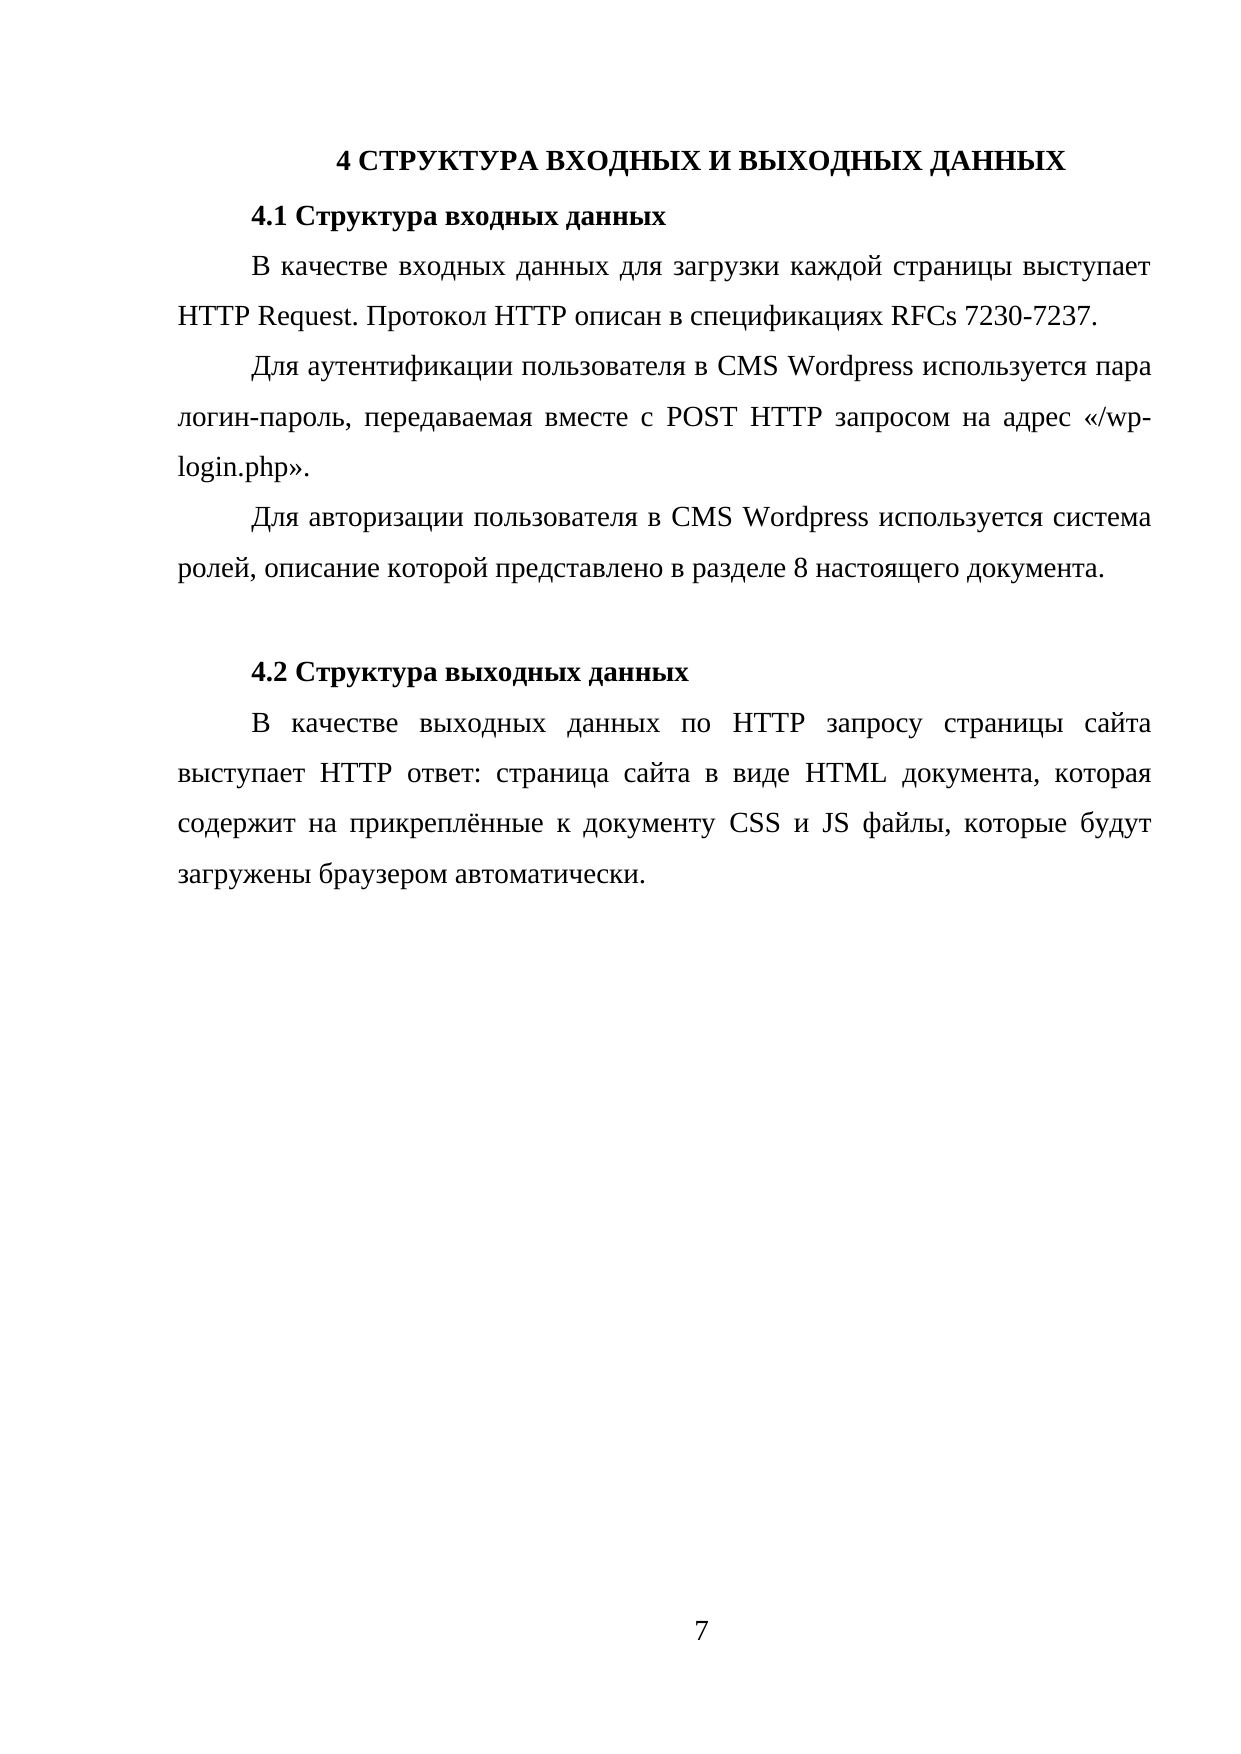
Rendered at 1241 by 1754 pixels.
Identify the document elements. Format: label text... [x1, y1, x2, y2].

subtitle 4 Структура входных и выходных данных [177, 143, 1152, 177]
text В качестве выходных данных по HTTP запросу страницы сайта выступает HTTP ответ: страница сайта в виде HTML документа, которая содержит на прикреплённые к документу CSS и JS файлы, которые будут загружены браузером автоматически. [177, 705, 1152, 889]
text В качестве входных данных для загрузки каждой страницы выступает HTTP Request. Протокол HTTP описан в спецификациях RFCs 7230-7237. [177, 248, 1152, 332]
subtitle 4.2 Структура выходных данных [177, 654, 1152, 688]
text Для авторизации пользователя в CMS Wordpress используется система ролей, описание которой представлено в разделе 8 настоящего документа. [177, 499, 1152, 583]
subtitle 4.1 Структура входных данных [177, 198, 1152, 231]
text Для аутентификации пользователя в CMS Wordpress используется пара логин-пароль, передаваемая вместе с POST HTTP запросом на адрес «/wp-login.php». [177, 348, 1152, 483]
